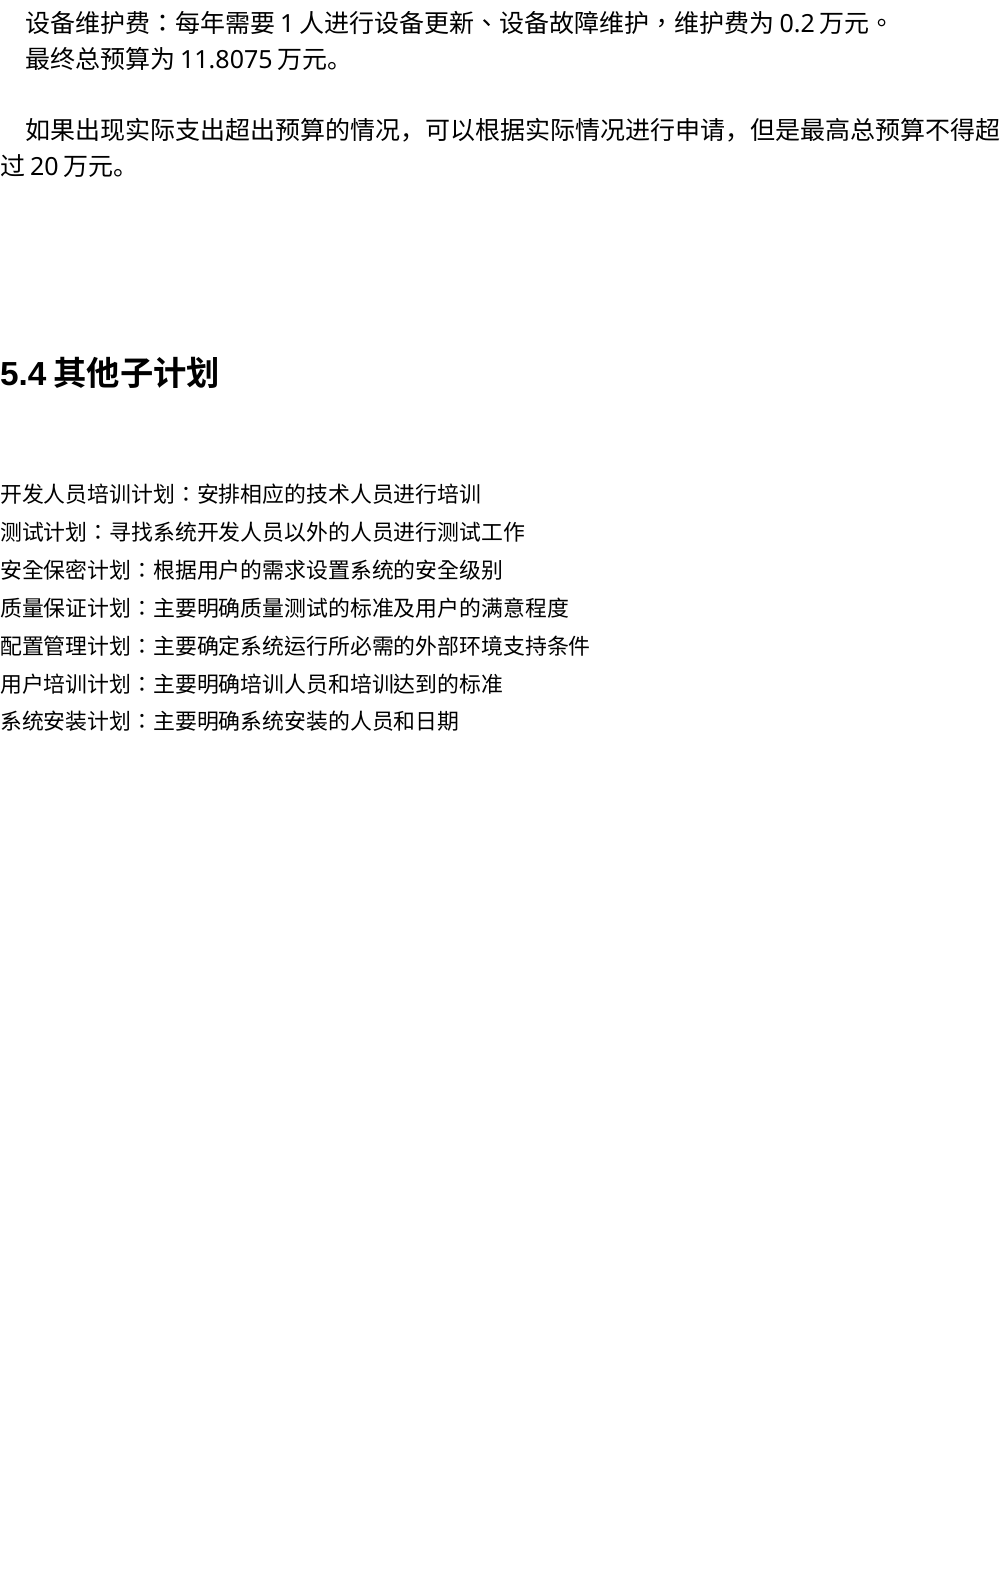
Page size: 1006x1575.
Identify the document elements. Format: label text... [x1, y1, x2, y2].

text 设备维护费：每年需要1人进行设备更新、设备故障维护，维护费为0.2万元。 [0, 6, 1002, 40]
text 如果出现实际支出超出预算的情况，可以根据实际情况进行申请，但是最高总预算不得超过20万元。 [0, 110, 1002, 183]
subtitle 5.4其他子计划 [0, 347, 1002, 395]
text 用户培训计划：主要明确培训人员和培训达到的标准 [0, 671, 1002, 697]
text 开发人员培训计划：安排相应的技术人员进行培训 [0, 482, 1002, 508]
text 最终总预算为11.8075万元。 [0, 40, 1002, 76]
text 系统安装计划：主要明确系统安装的人员和日期 [0, 709, 1002, 734]
text 安全保密计划：根据用户的需求设置系统的安全级别 [0, 558, 1002, 583]
text 质量保证计划：主要明确质量测试的标准及用户的满意程度 [0, 596, 1002, 621]
text 配置管理计划：主要确定系统运行所必需的外部环境支持条件 [0, 634, 1002, 659]
text 测试计划：寻找系统开发人员以外的人员进行测试工作 [0, 520, 1002, 545]
